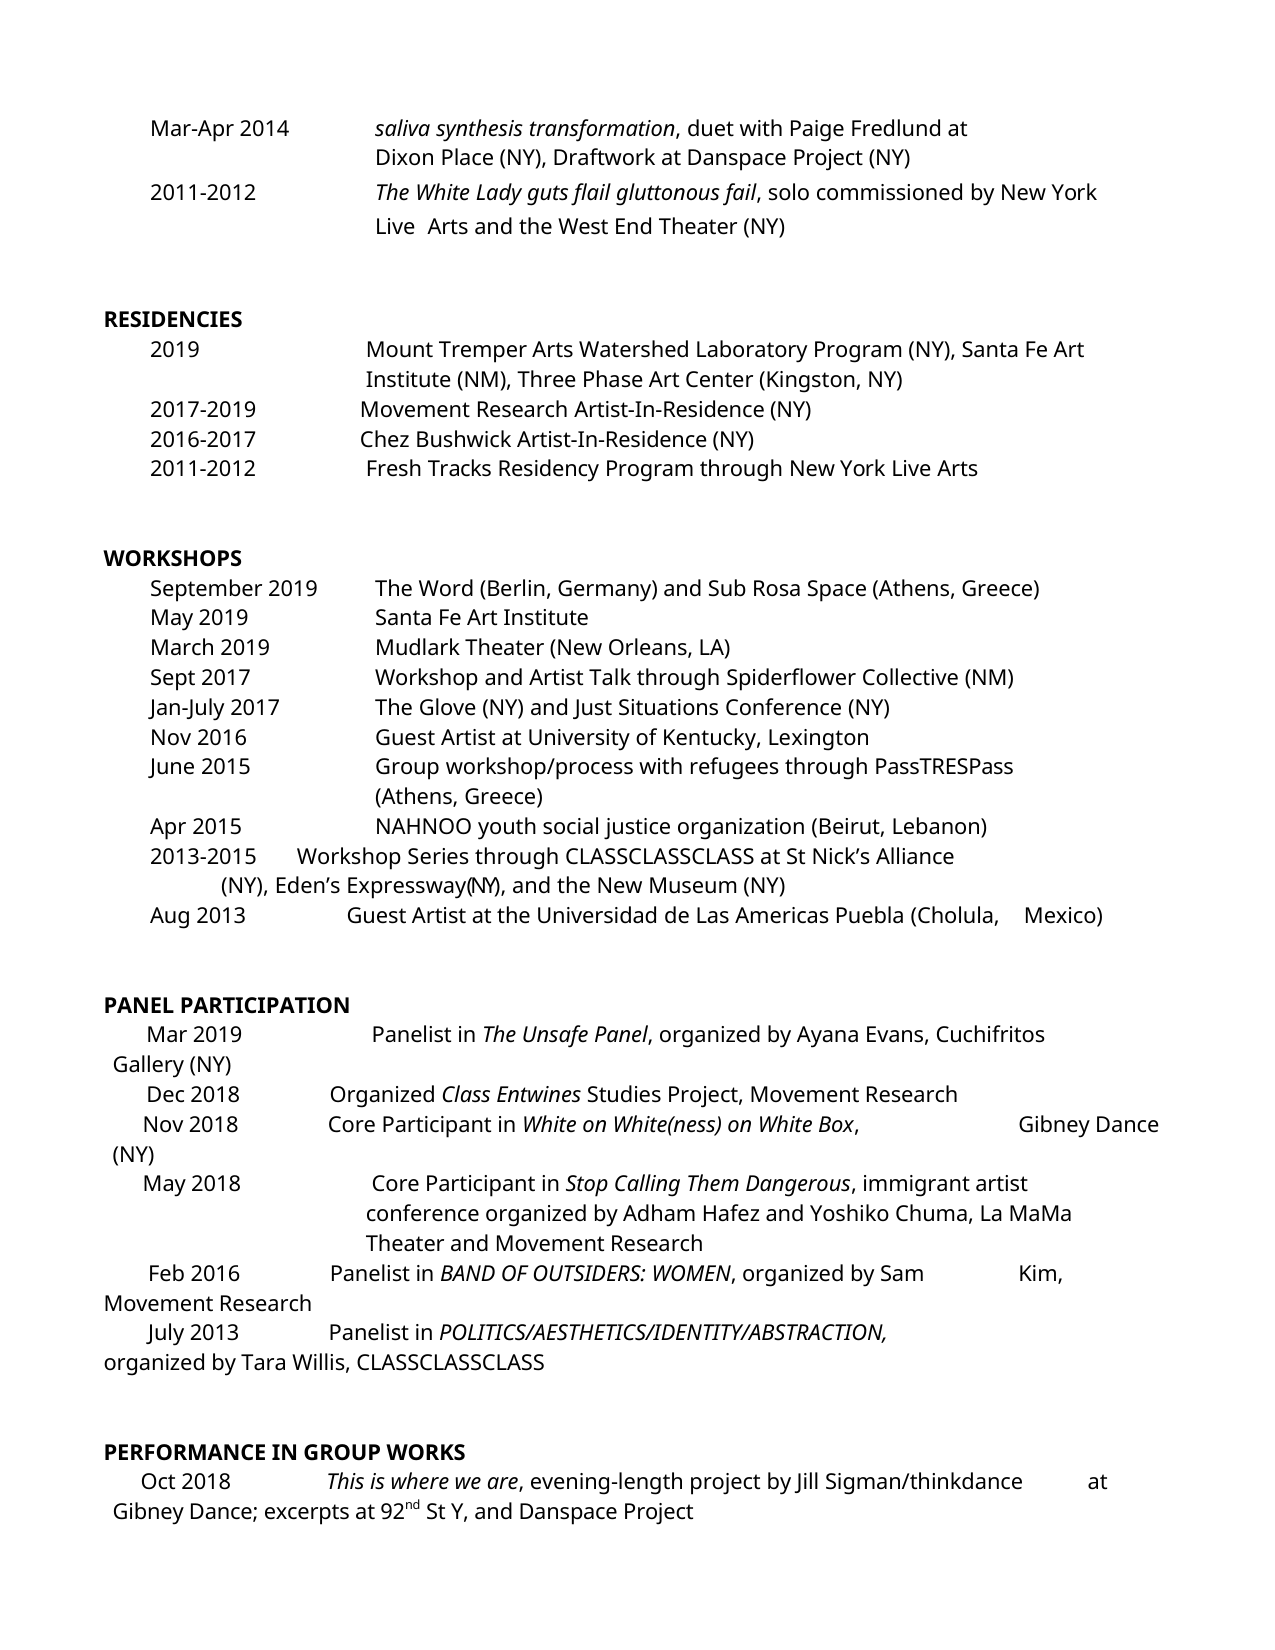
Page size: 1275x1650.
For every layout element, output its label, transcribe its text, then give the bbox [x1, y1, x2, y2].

text Nov 2018 Core Participant in White on White(ness) on White Box, Gibney Dance (NY) [103, 1109, 1162, 1168]
text September 2019 The Word (Berlin, Germany) and Sub Rosa Space (Athens, Greece) [112, 572, 1153, 602]
text Feb 2016 Panelist in BAND OF OUTSIDERS: WOMEN, organized by Sam Kim, Movement Research [103, 1258, 1162, 1317]
list RESIDENCIES [103, 304, 1162, 334]
text Dec 2018 Organized Class Entwines Studies Project, Movement Research [103, 1079, 1162, 1109]
list WORKSHOPS [103, 543, 1162, 572]
text 2011-2012 Fresh Tracks Residency Program through New York Live Arts [122, 453, 1162, 483]
text 2019 Mount Tremper Arts Watershed Laboratory Program (NY), Santa Fe Art Institute (NM), Three Phase Art Center (Kingston, NY) [122, 334, 1162, 394]
text Dixon Place (NY), Draftwork at Danspace Project (NY) [150, 142, 1069, 172]
text March 2019 Mudlark Theater (New Orleans, LA) [112, 632, 1153, 662]
text Jan-July 2017 The Glove (NY) and Just Situations Conference (NY) [112, 692, 1162, 721]
text 2016-2017 Chez Bushwick Artist-In-Residence (NY) [150, 423, 1116, 453]
text Mar 2019 Panelist in The Unsafe Panel, organized by Ayana Evans, Cuchifritos Gallery (NY) [103, 1019, 1162, 1079]
text 2011-2012 The White Lady guts flail gluttonous fail, solo commissioned by New York Live Arts and the West End Theater (NY) [150, 176, 1116, 240]
text May 2018 Core Participant in Stop Calling Them Dangerous, immigrant artist conference organized by Adham Hafez and Yoshiko Chuma, La MaMa Theater and Movement Research [103, 1168, 1162, 1258]
text Oct 2018 This is where we are, evening-length project by Jill Sigman/thinkdance at Gibney Dance; excerpts at 92nd St Y, and Danspace Project [112, 1466, 1162, 1526]
text Apr 2015 NAHNOO youth social justice organization (Beirut, Lebanon) [112, 811, 1116, 841]
text Sept 2017 Workshop and Artist Talk through Spiderflower Collective (NM) [112, 662, 1153, 692]
list PERFORMANCE IN GROUP WORKS [103, 1436, 1162, 1466]
text May 2019 Santa Fe Art Institute [112, 602, 1153, 632]
text June 2015 Group workshop/process with refugees through PassTRESPass (Athens, Greece) [112, 751, 1116, 811]
text Mar-Apr 2014 saliva synthesis transformation, duet with Paige Fredlund at [150, 112, 1134, 142]
text 2017-2019 Movement Research Artist-In-Residence (NY) [150, 394, 1153, 423]
text July 2013 Panelist in POLITICS/AESTHETICS/IDENTITY/ABSTRACTION, organized by Tara Willis, CLASSCLASSCLASS [103, 1317, 1162, 1377]
text Nov 2016 Guest Artist at University of Kentucky, Lexington [112, 721, 984, 751]
text 2013-2015 Workshop Series through CLASSCLASSCLASS at St Nick’s Alliance (NY), Eden’s Expressway (NY), and the New Museum (NY) [122, 841, 1153, 900]
text Aug 2013 Guest Artist at the Universidad de Las Americas Puebla (Cholula, Mexico) [122, 900, 1162, 930]
text PANEL PARTICIPATION [103, 989, 1162, 1019]
